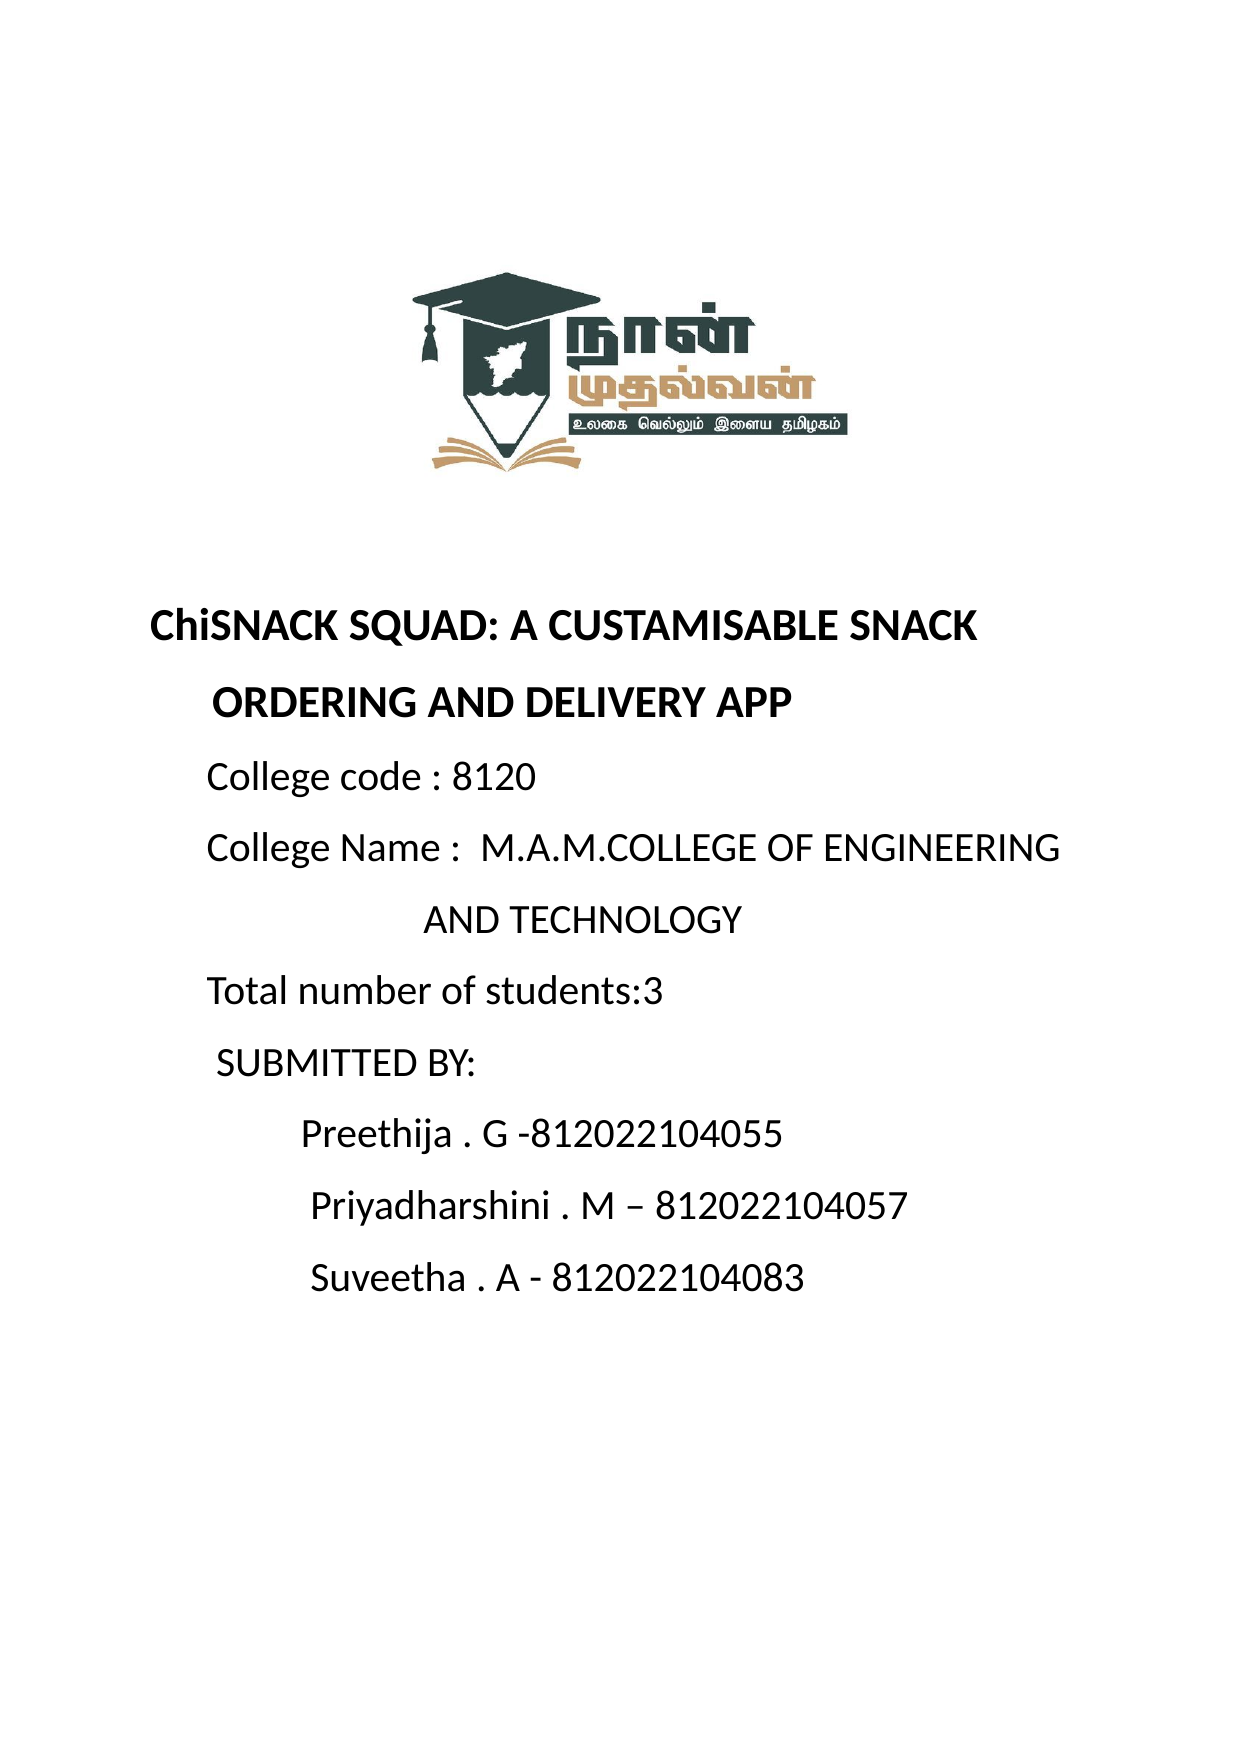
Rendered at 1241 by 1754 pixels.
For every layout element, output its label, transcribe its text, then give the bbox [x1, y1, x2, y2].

text Priyadharshini . M – 812022104057 [150, 1179, 1090, 1230]
text College Name : M.A.M.COLLEGE OF ENGINEERING [150, 821, 1090, 872]
text Suveetha . A - 812022104083 [150, 1251, 1090, 1301]
text Total number of students:3 [150, 964, 1090, 1015]
text ORDERING AND DELIVERY APP [150, 673, 1090, 728]
picture [352, 150, 899, 592]
text SUBMITTED BY: [150, 1036, 1090, 1087]
text Preethija . G -812022104055 [150, 1107, 1090, 1158]
text College code : 8120 [150, 749, 1090, 800]
text AND TECHNOLOGY [150, 893, 1090, 943]
